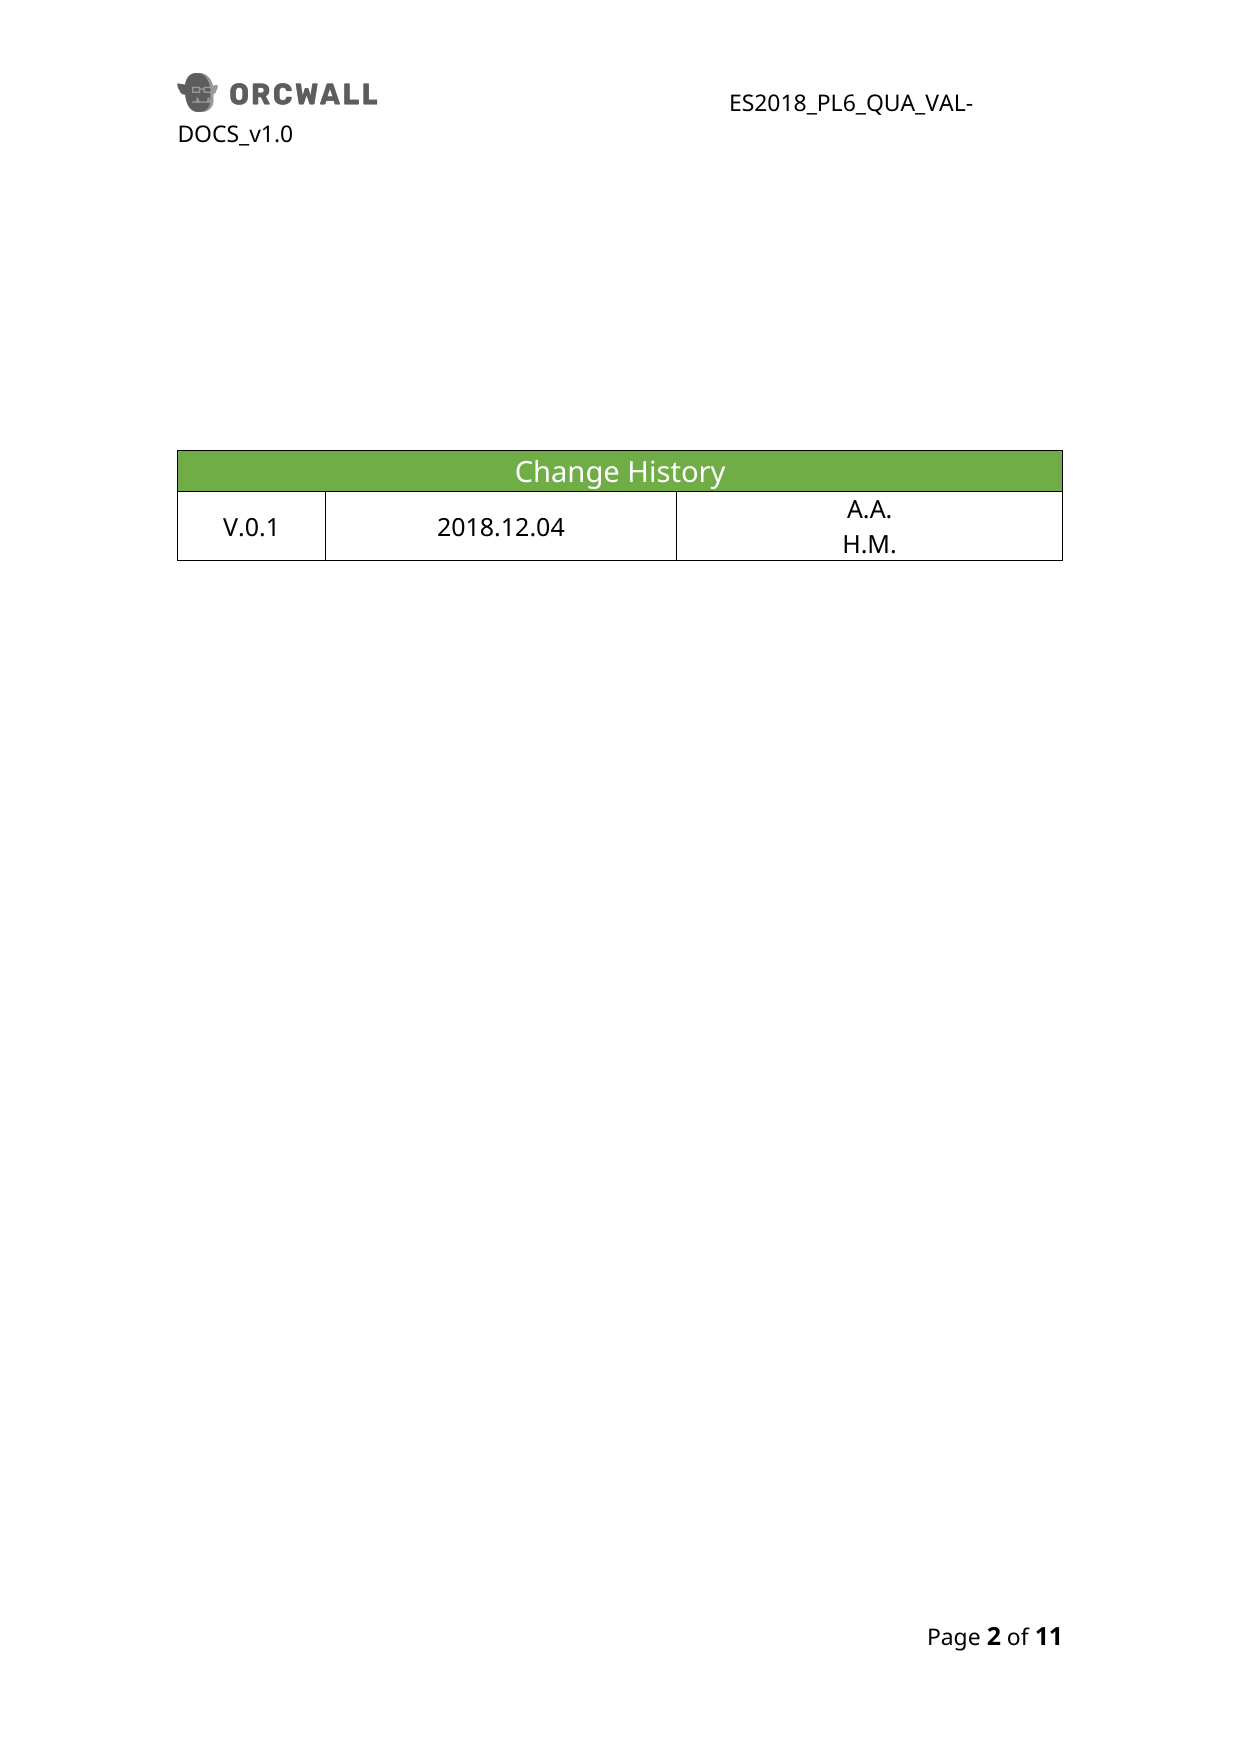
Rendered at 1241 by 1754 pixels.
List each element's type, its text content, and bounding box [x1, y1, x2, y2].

table_cell V.0.1 [178, 492, 325, 560]
table_header Change History [178, 451, 1062, 491]
table_cell 2018.12.04 [326, 492, 676, 560]
table_cell A.A. H.M. [677, 492, 1062, 560]
